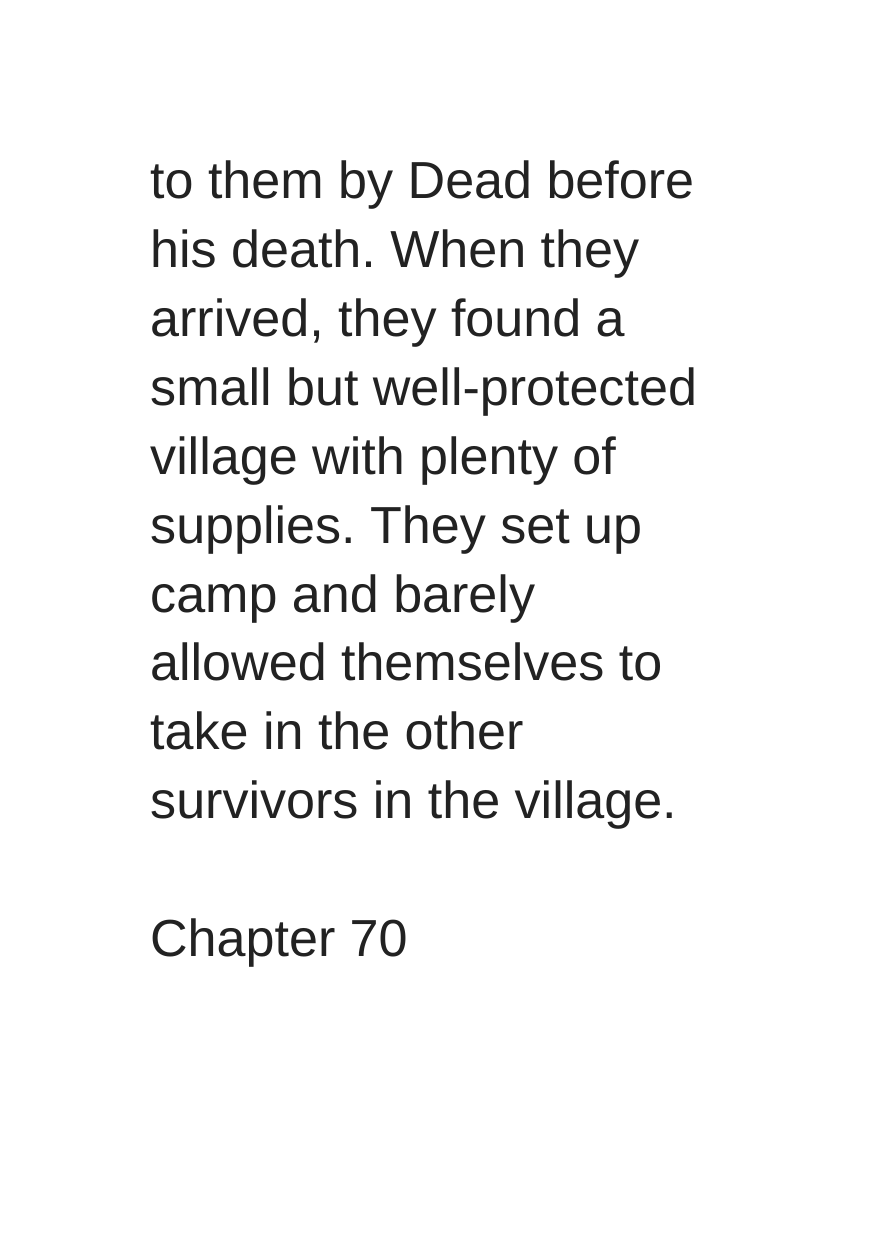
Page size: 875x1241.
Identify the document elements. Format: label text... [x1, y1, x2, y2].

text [150, 150, 724, 829]
text Chapter 70 [150, 907, 724, 967]
